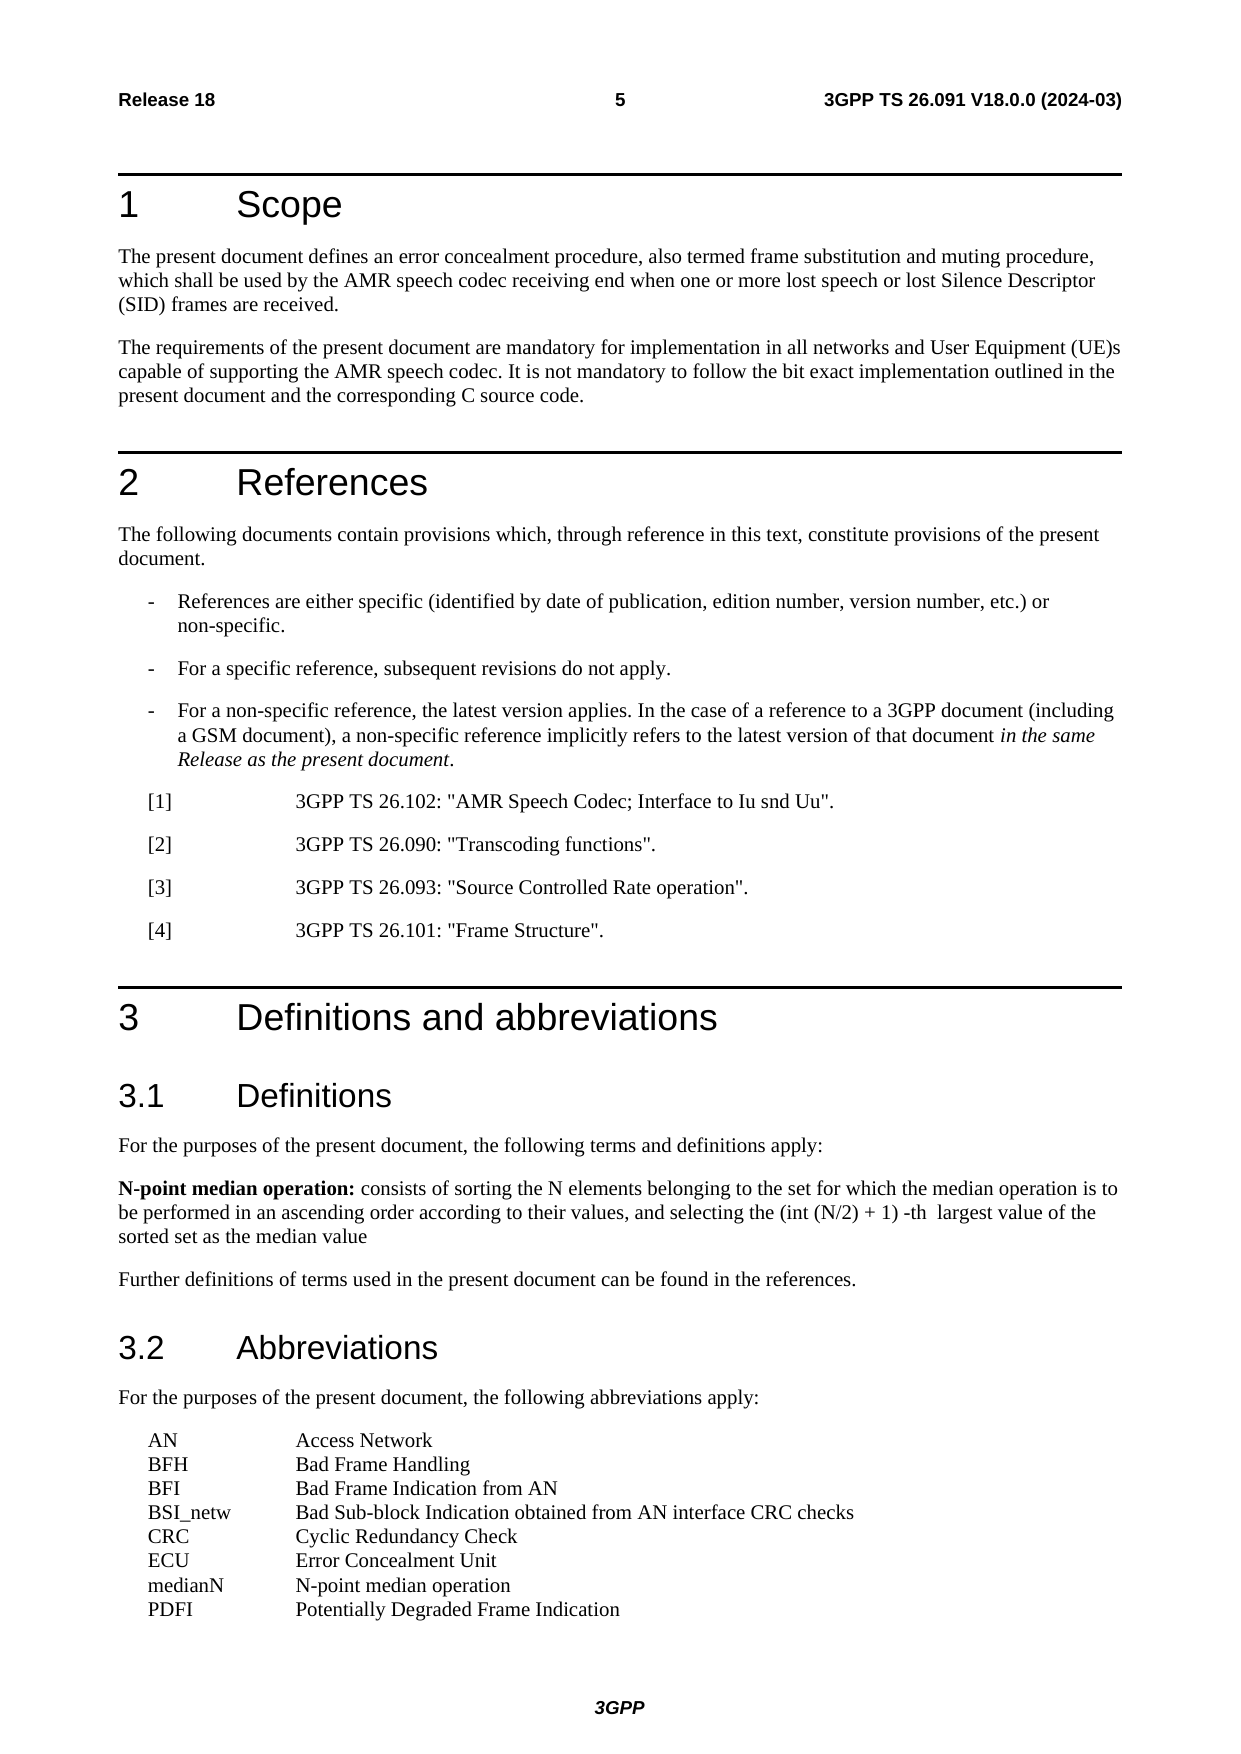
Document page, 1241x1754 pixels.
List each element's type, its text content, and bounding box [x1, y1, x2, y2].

text The requirements of the present document are mandatory for implementation in all networks and User Equipment (UE)s capable of supporting the AMR speech codec. It is not mandatory to follow the bit exact implementation outlined in the present document and the corresponding C source code. [118, 335, 1122, 407]
text BFH Bad Frame Handling [148, 1452, 1122, 1476]
text For the purposes of the present document, the following terms and definitions apply: [118, 1133, 1122, 1157]
text For the purposes of the present document, the following abbreviations apply: [118, 1385, 1122, 1409]
text The present document defines an error concealment procedure, also termed frame substitution and muting procedure, which shall be used by the AMR speech codec receiving end when one or more lost speech or lost Silence Descriptor (SID) frames are received. [118, 244, 1122, 316]
text CRC Cyclic Redundancy Check [148, 1524, 1122, 1548]
text [2] 3GPP TS 26.090: "Transcoding functions". [148, 832, 1122, 856]
text [1] 3GPP TS 26.102: "AMR Speech Codec; Interface to Iu snd Uu". [148, 789, 1122, 813]
text ECU Error Concealment Unit [148, 1548, 1122, 1572]
subtitle 1 Scope [118, 176, 1122, 225]
text AN Access Network [148, 1428, 1122, 1452]
text [3] 3GPP TS 26.093: "Source Controlled Rate operation". [148, 875, 1122, 899]
text medianN N-point median operation [148, 1572, 1122, 1597]
text - References are either specific (identified by date of publication, edition number, version number, etc.) or non-specific. [148, 589, 1122, 637]
text BFI Bad Frame Indication from AN [148, 1476, 1122, 1500]
text BSI_netw Bad Sub-block Indication obtained from AN interface CRC checks [148, 1500, 1122, 1524]
subtitle 3.1 Definitions [118, 1076, 1122, 1114]
text The following documents contain provisions which, through reference in this text, constitute provisions of the present document. [118, 522, 1122, 570]
subtitle 3.2 Abbreviations [118, 1328, 1122, 1367]
text N-point median operation: consists of sorting the N elements belonging to the set for which the median operation is to be performed in an ascending order according to their values, and selecting the (int (N/2) + 1) -th largest value of the sorted set as the median value [118, 1176, 1122, 1248]
text - For a specific reference, subsequent revisions do not apply. [148, 656, 1122, 680]
text [4] 3GPP TS 26.101: "Frame Structure". [148, 918, 1122, 942]
text PDFI Potentially Degraded Frame Indication [148, 1597, 1122, 1621]
subtitle 3 Definitions and abbreviations [118, 989, 1122, 1038]
subtitle 2 References [118, 454, 1122, 503]
text Further definitions of terms used in the present document can be found in the references. [118, 1267, 1122, 1291]
text - For a non-specific reference, the latest version applies. In the case of a reference to a 3GPP document (including a GSM document), a non-specific reference implicitly refers to the latest version of that document in the same Release as the present document. [148, 698, 1122, 771]
